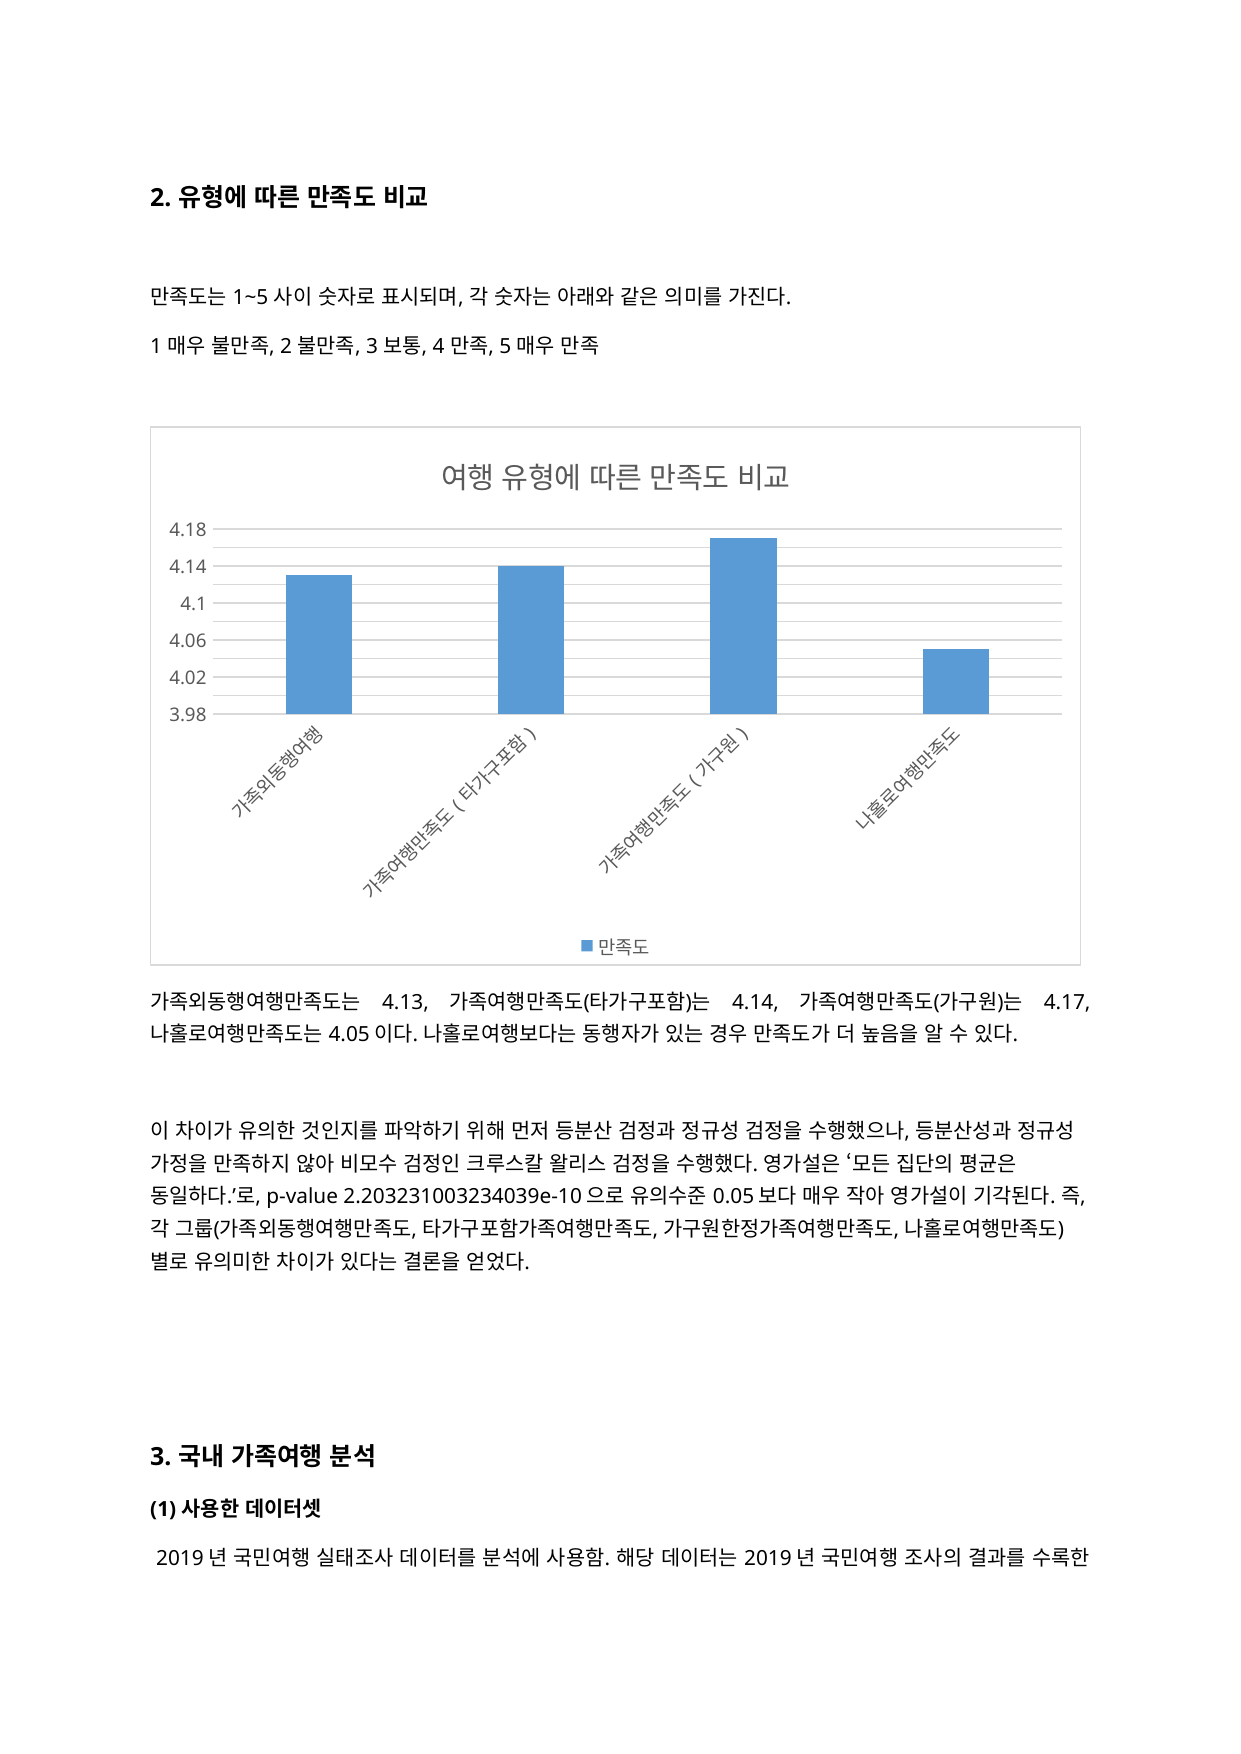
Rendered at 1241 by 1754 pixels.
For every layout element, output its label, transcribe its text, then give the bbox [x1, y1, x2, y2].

text 3. 국내 가족여행 분석 [150, 1436, 1090, 1473]
text 가족외동행여행만족도는 4.13, 가족여행만족도(타가구포함)는 4.14, 가족여행만족도(가구원)는 4.17, 나홀로여행만족도는 4.05이다. 나홀로여행보다는 동행자가 있는 경우 만족도가 더 높음을 알 수 있다. [150, 985, 1090, 1048]
text 이 차이가 유의한 것인지를 파악하기 위해 먼저 등분산 검정과 정규성 검정을 수행했으나, 등분산성과 정규성 가정을 만족하지 않아 비모수 검정인 크루스칼 왈리스 검정을 수행했다. 영가설은 ‘모든 집단의 평균은 동일하다.’로, p-value 2.203231003234039e-10으로 유의수준 0.05보다 매우 작아 영가설이 기각된다. 즉, 각 그룹(가족외동행여행만족도, 타가구포함가족여행만족도, 가구원한정가족여행만족도, 나홀로여행만족도)별로 유의미한 차이가 있다는 결론을 얻었다. [150, 1114, 1090, 1275]
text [150, 1541, 1090, 1572]
text (1) 사용한 데이터셋 [150, 1492, 1090, 1522]
text 1 매우 불만족, 2 불만족, 3 보통, 4 만족, 5 매우 만족 [150, 329, 1090, 360]
text 2. 유형에 따른 만족도 비교 [150, 177, 1090, 213]
text 만족도는 1~5 사이 숫자로 표시되며, 각 숫자는 아래와 같은 의미를 가진다. [150, 280, 1090, 311]
